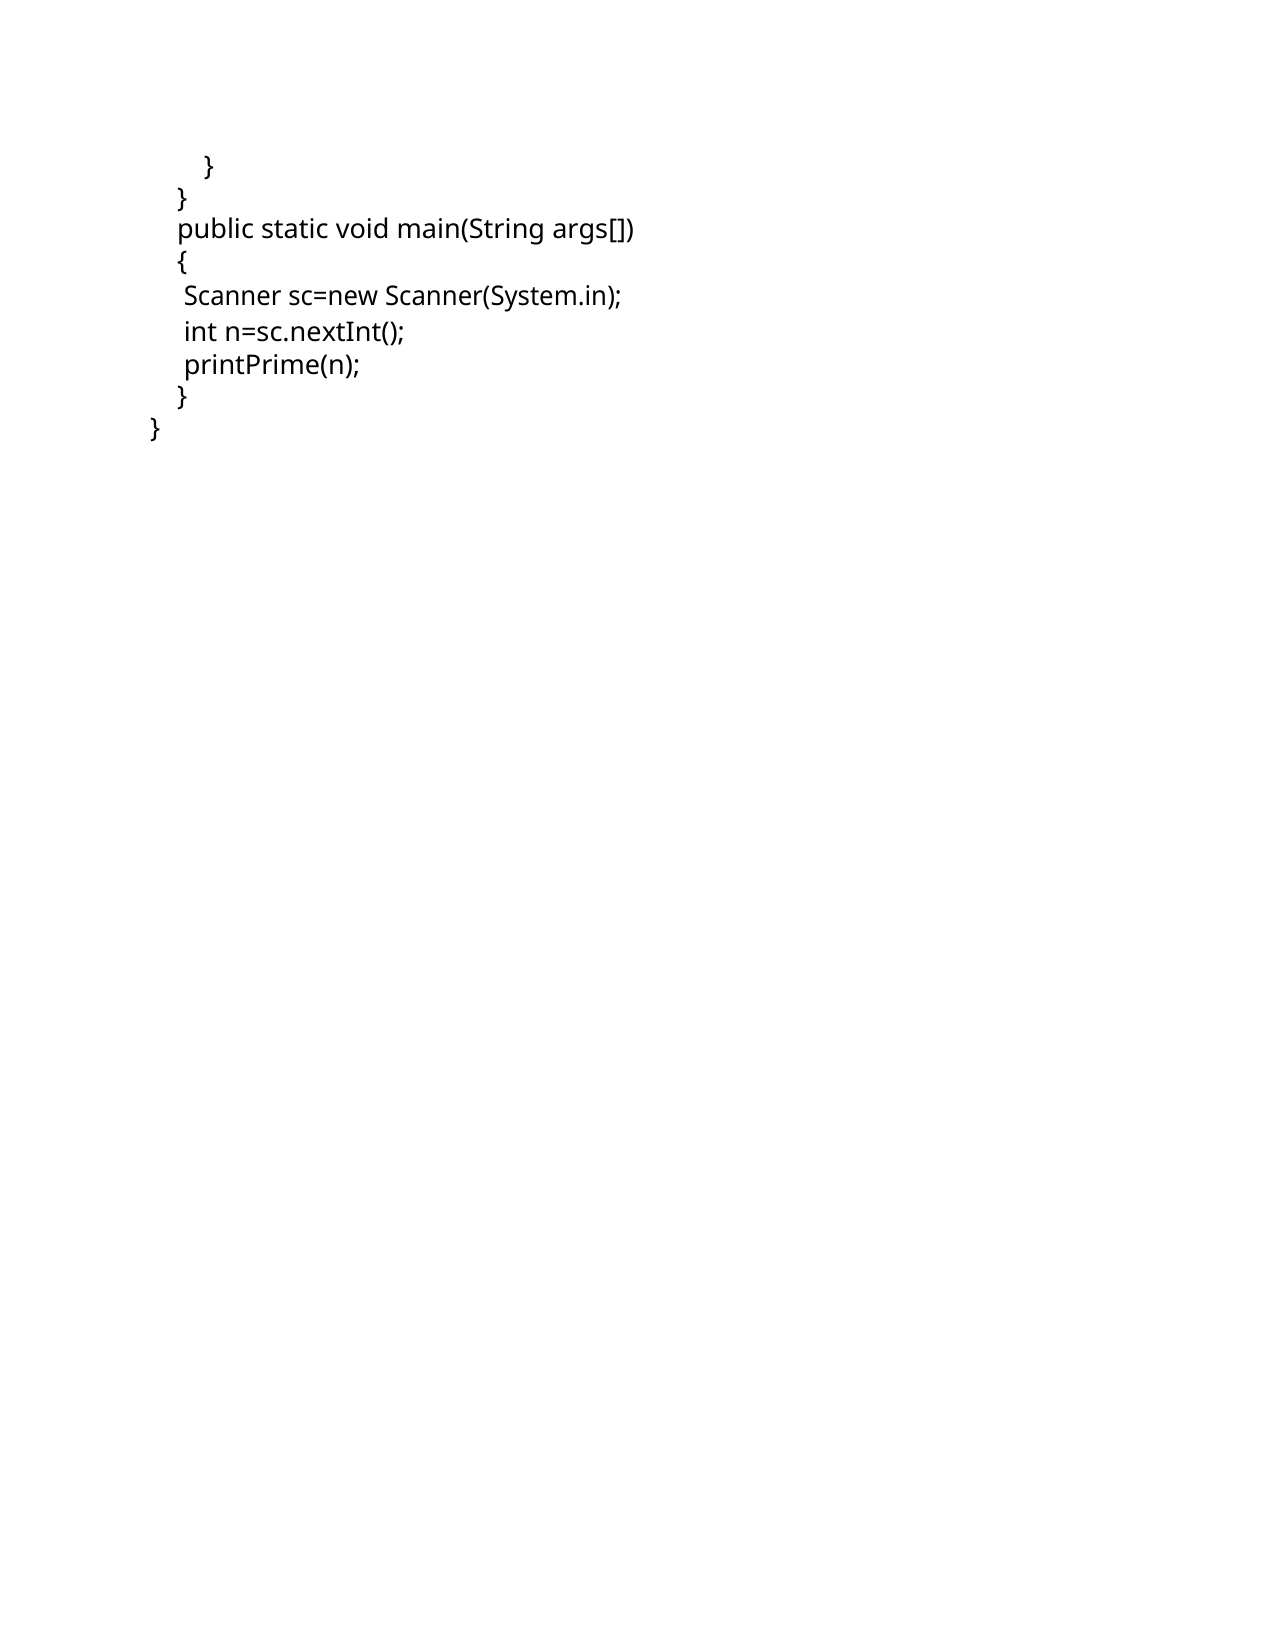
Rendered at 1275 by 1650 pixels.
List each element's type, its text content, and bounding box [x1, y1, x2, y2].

text Scanner sc=new Scanner(System.in); int n=sc.nextInt(); [183, 277, 643, 349]
text public static void main(String args[]) [177, 213, 1137, 245]
text } [203, 149, 1137, 181]
text } [150, 412, 1137, 444]
text printPrime(n); [183, 349, 1137, 380]
text { [177, 245, 1137, 277]
text } [177, 181, 1137, 213]
text } [177, 380, 1137, 412]
